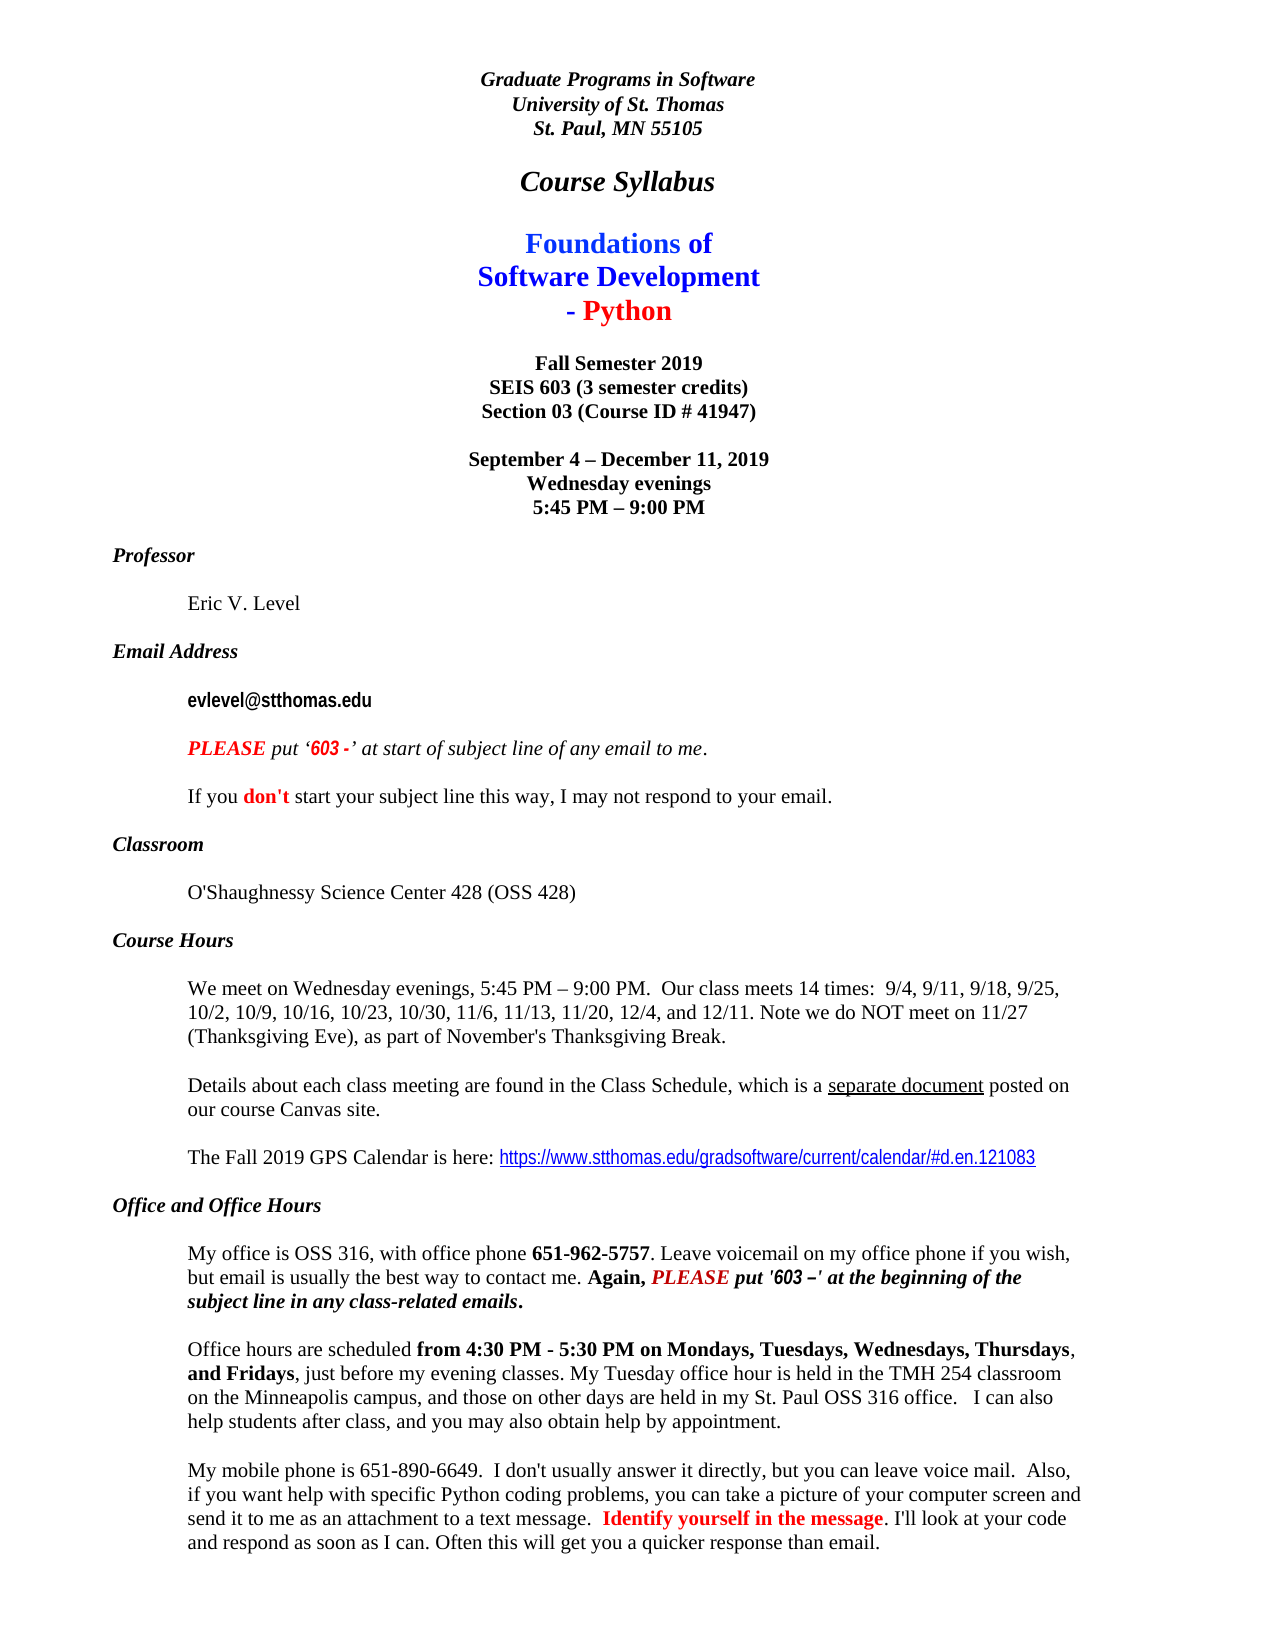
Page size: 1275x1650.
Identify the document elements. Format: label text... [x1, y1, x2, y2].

text We meet on Wednesday evenings, 5:45 PM – 9:00 PM. Our class meets 14 times: 9/4, 9/11, 9/18, 9/25, 10/2, 10/9, 10/16, 10/23, 10/30, 11/6, 11/13, 11/20, 12/4, and 12/11. Note we do NOT meet on 11/27 (Thanksgiving Eve), as part of November's Thanksgiving Break. [187, 976, 1087, 1048]
text O'Shaughnessy Science Center 428 (OSS 428) [187, 880, 1125, 904]
text Course Hours [112, 928, 1087, 952]
text Wednesday evenings [75, 471, 1162, 495]
title Graduate Programs in Software [225, 66, 1012, 91]
subtitle Foundations of [75, 197, 1162, 259]
text SEIS 603 (3 semester credits) [75, 375, 1162, 399]
text Office and Office Hours [112, 1193, 1087, 1217]
text If you don't start your subject line this way, I may not respond to your email. [187, 784, 1087, 808]
text Section 03 (Course ID # 41947) [75, 399, 1162, 423]
subtitle - Python [75, 293, 1162, 327]
text evlevel@stthomas.edu [187, 688, 1087, 712]
text 5:45 PM – 9:00 PM [75, 495, 1162, 519]
text Classroom [112, 832, 1125, 856]
text My mobile phone is 651-890-6649. I don't usually answer it directly, but you can leave voice mail. Also, if you want help with specific Python coding problems, you can take a picture of your computer screen and send it to me as an attachment to a text message. Identify yourself in the message. I'll look at your code and respond as soon as I can. Often this will get you a quicker response than email. [187, 1457, 1087, 1554]
text Details about each class meeting are found in the Class Schedule, which is a separate document posted on our course Canvas site. [187, 1072, 1087, 1121]
text The Fall 2019 GPS Calendar is here: https://www.stthomas.edu/gradsoftware/current/calendar/#d.en.121083 [187, 1145, 1087, 1169]
text PLEASE put ‘603 -’ at start of subject line of any email to me. [187, 736, 1087, 760]
text Email Address [112, 639, 1087, 663]
subtitle Course Syllabus [75, 164, 1162, 197]
text September 4 – December 11, 2019 [75, 447, 1162, 471]
text St. Paul, MN 55105 [225, 116, 1012, 140]
text Fall Semester 2019 [75, 351, 1162, 375]
subtitle Software Development [75, 259, 1162, 293]
text Eric V. Level [187, 591, 1125, 615]
text My office is OSS 316, with office phone 651-962-5757. Leave voicemail on my office phone if you wish, but email is usually the best way to contact me. Again, PLEASE put '603 –' at the beginning of the subject line in any class-related emails. [187, 1241, 1087, 1313]
text Professor [112, 543, 1125, 567]
subtitle University of St. Thomas [112, 91, 1125, 116]
text Office hours are scheduled from 4:30 PM - 5:30 PM on Mondays, Tuesdays, Wednesdays, Thursdays, and Fridays, just before my evening classes. My Tuesday office hour is held in the TMH 254 classroom on the Minneapolis campus, and those on other days are held in my St. Paul OSS 316 office. I can also help students after class, and you may also obtain help by appointment. [187, 1337, 1087, 1433]
